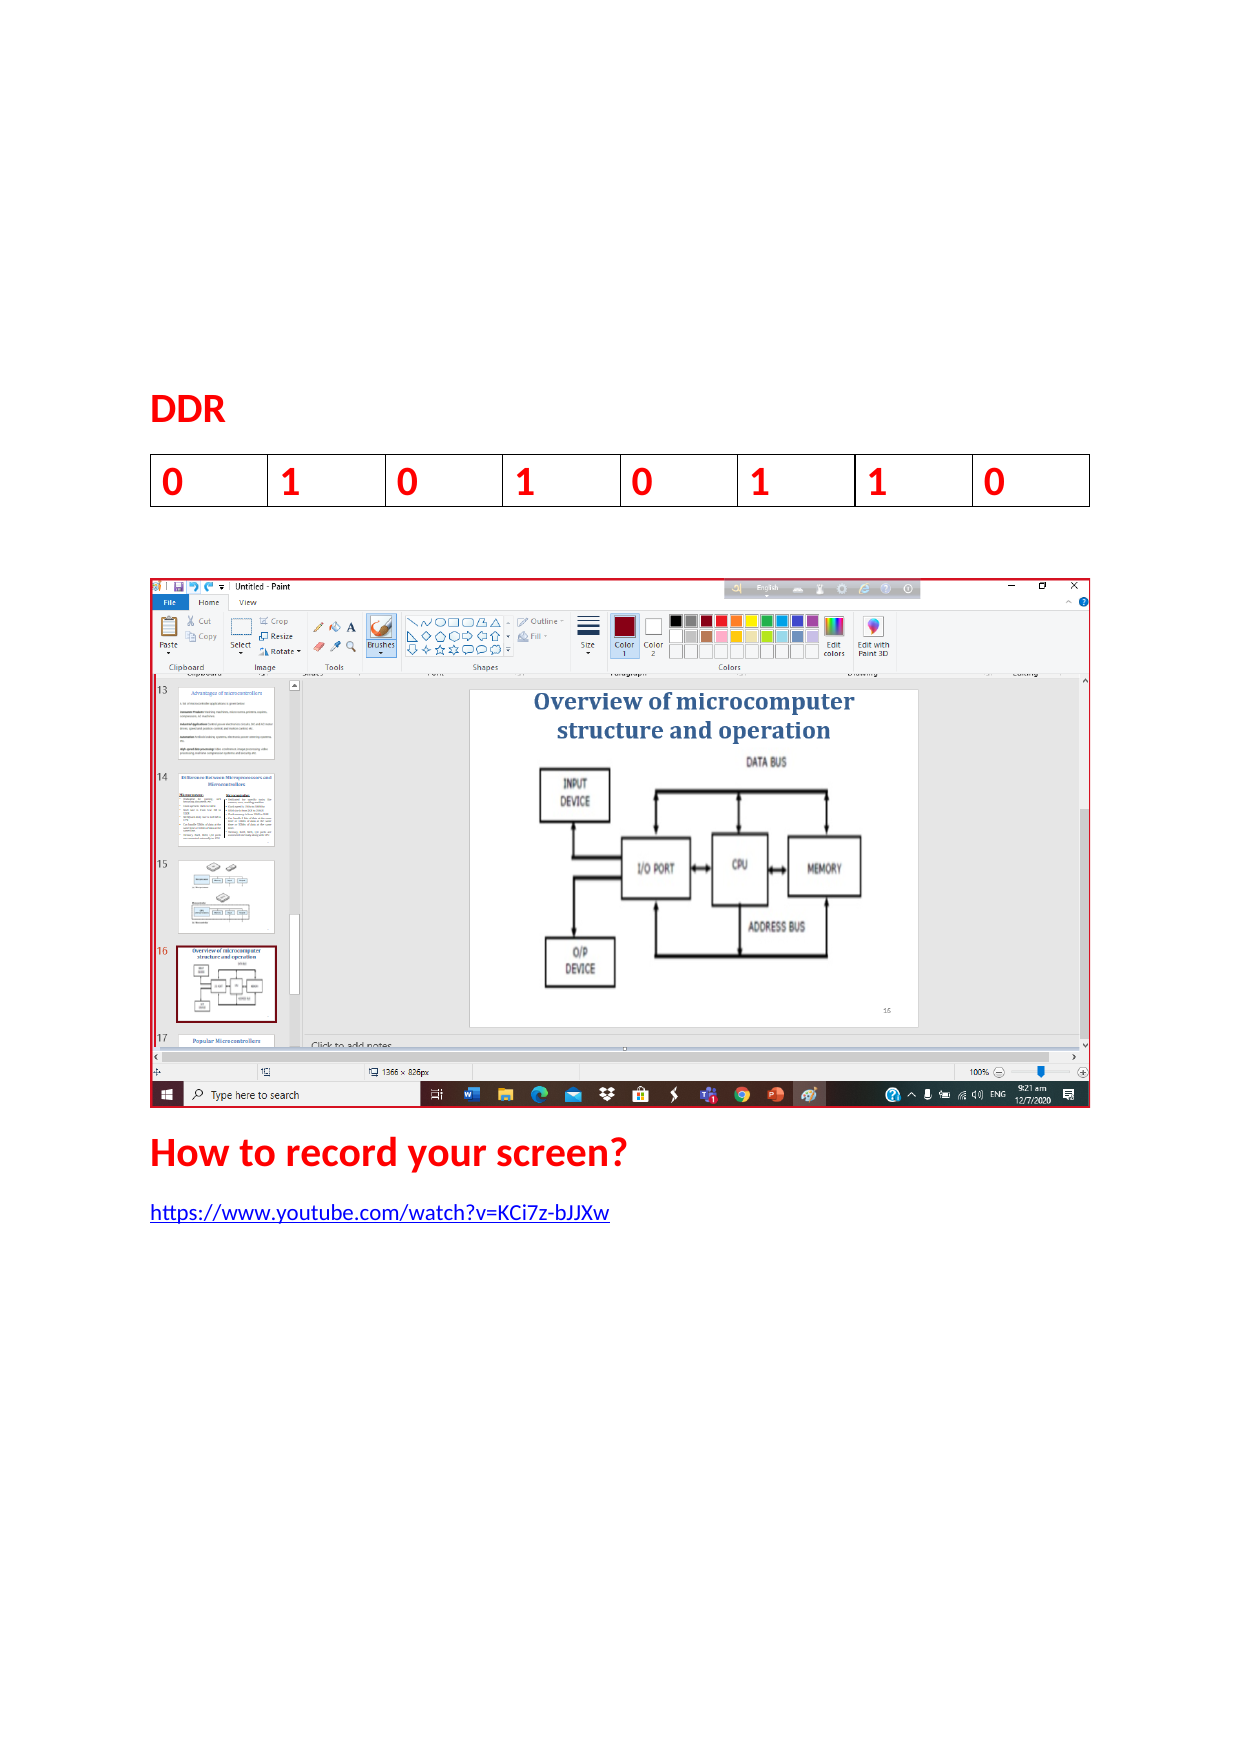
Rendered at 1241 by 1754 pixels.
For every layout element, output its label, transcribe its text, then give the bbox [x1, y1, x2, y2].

table_header 0 [621, 455, 737, 506]
table_header 1 [856, 455, 972, 506]
table_header 1 [738, 455, 854, 506]
table_header 1 [503, 455, 620, 506]
table_header 0 [151, 455, 267, 506]
table_header 0 [386, 455, 502, 506]
text How to record your screen? [150, 1126, 1090, 1177]
table_header 1 [268, 455, 385, 506]
table_header 0 [973, 455, 1089, 506]
picture [150, 578, 1091, 1108]
text https://www.youtube.com/watch?v=KCi7z-bJJXw [150, 1198, 1090, 1226]
text DDR [150, 382, 1090, 433]
